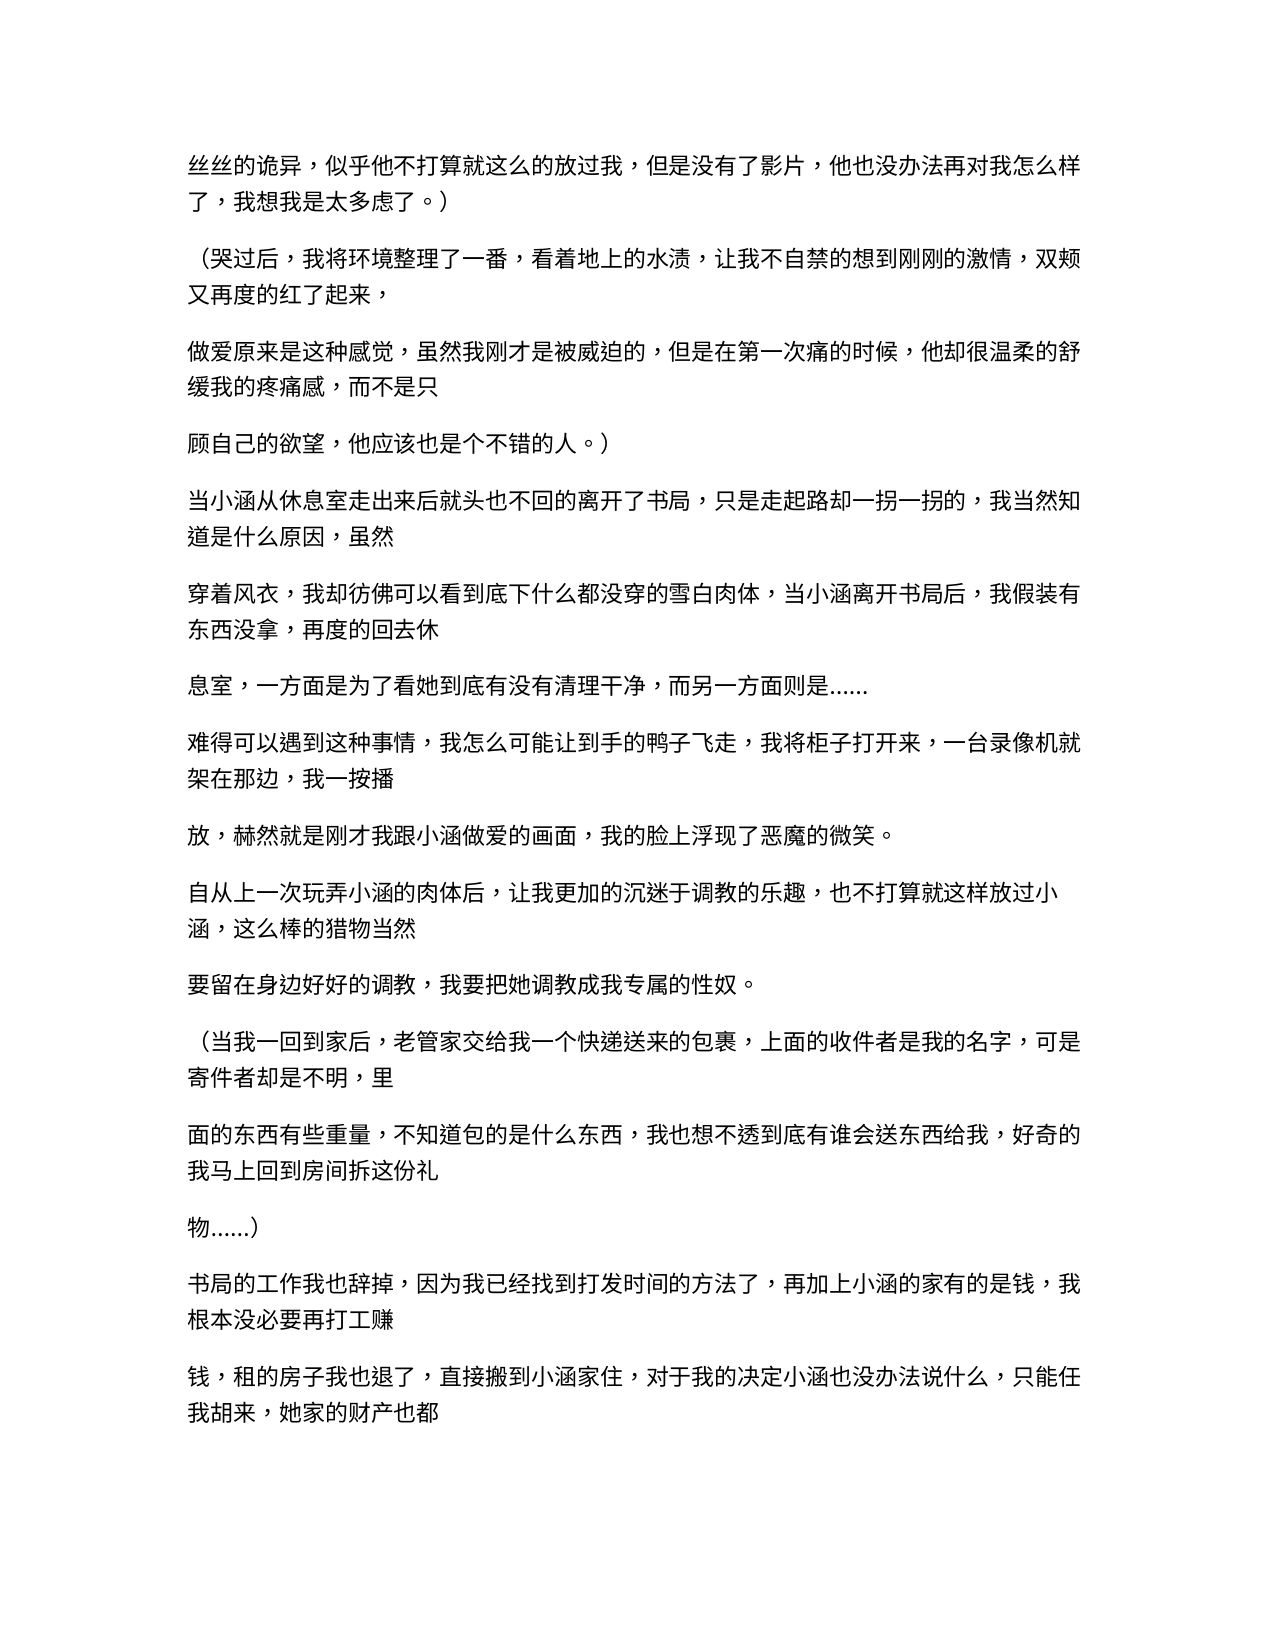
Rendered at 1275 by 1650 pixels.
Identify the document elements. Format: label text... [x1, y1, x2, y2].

text 做爱原来是这种感觉，虽然我刚才是被威迫的，但是在第一次痛的时候，他却很温柔的舒缓我的疼痛感，而不是只 [187, 335, 1087, 403]
text 息室，一方面是为了看她到底有没有清理干净，而另一方面则是…… [187, 670, 1087, 702]
text 自从上一次玩弄小涵的肉体后，让我更加的沉迷于调教的乐趣，也不打算就这样放过小涵，这么棒的猎物当然 [187, 877, 1087, 944]
text （哭过后，我将环境整理了一番，看着地上的水渍，让我不自禁的想到刚刚的激情，双颊又再度的红了起来， [187, 243, 1087, 310]
text 书局的工作我也辞掉，因为我已经找到打发时间的方法了，再加上小涵的家有的是钱，我根本没必要再打工赚 [187, 1268, 1087, 1335]
text 穿着风衣，我却彷佛可以看到底下什么都没穿的雪白肉体，当小涵离开书局后，我假装有东西没拿，再度的回去休 [187, 578, 1087, 645]
text 当小涵从休息室走出来后就头也不回的离开了书局，只是走起路却一拐一拐的，我当然知道是什么原因，虽然 [187, 485, 1087, 552]
text 难得可以遇到这种事情，我怎么可能让到手的鸭子飞走，我将柜子打开来，一台录像机就架在那边，我一按播 [187, 727, 1087, 794]
text （当我一回到家后，老管家交给我一个快递送来的包裹，上面的收件者是我的名字，可是寄件者却是不明，里 [187, 1026, 1087, 1093]
text 顾自己的欲望，他应该也是个不错的人。） [187, 428, 1087, 459]
text 物……） [187, 1211, 1087, 1243]
text 要留在身边好好的调教，我要把她调教成我专属的性奴。 [187, 969, 1087, 1001]
text 面的东西有些重量，不知道包的是什么东西，我也想不透到底有谁会送东西给我，好奇的我马上回到房间拆这份礼 [187, 1119, 1087, 1186]
text 丝丝的诡异，似乎他不打算就这么的放过我，但是没有了影片，他也没办法再对我怎么样了，我想我是太多虑了。） [187, 150, 1087, 217]
text 钱，租的房子我也退了，直接搬到小涵家住，对于我的决定小涵也没办法说什么，只能任我胡来，她家的财产也都 [187, 1361, 1087, 1428]
text 放，赫然就是刚才我跟小涵做爱的画面，我的脸上浮现了恶魔的微笑。 [187, 820, 1087, 851]
